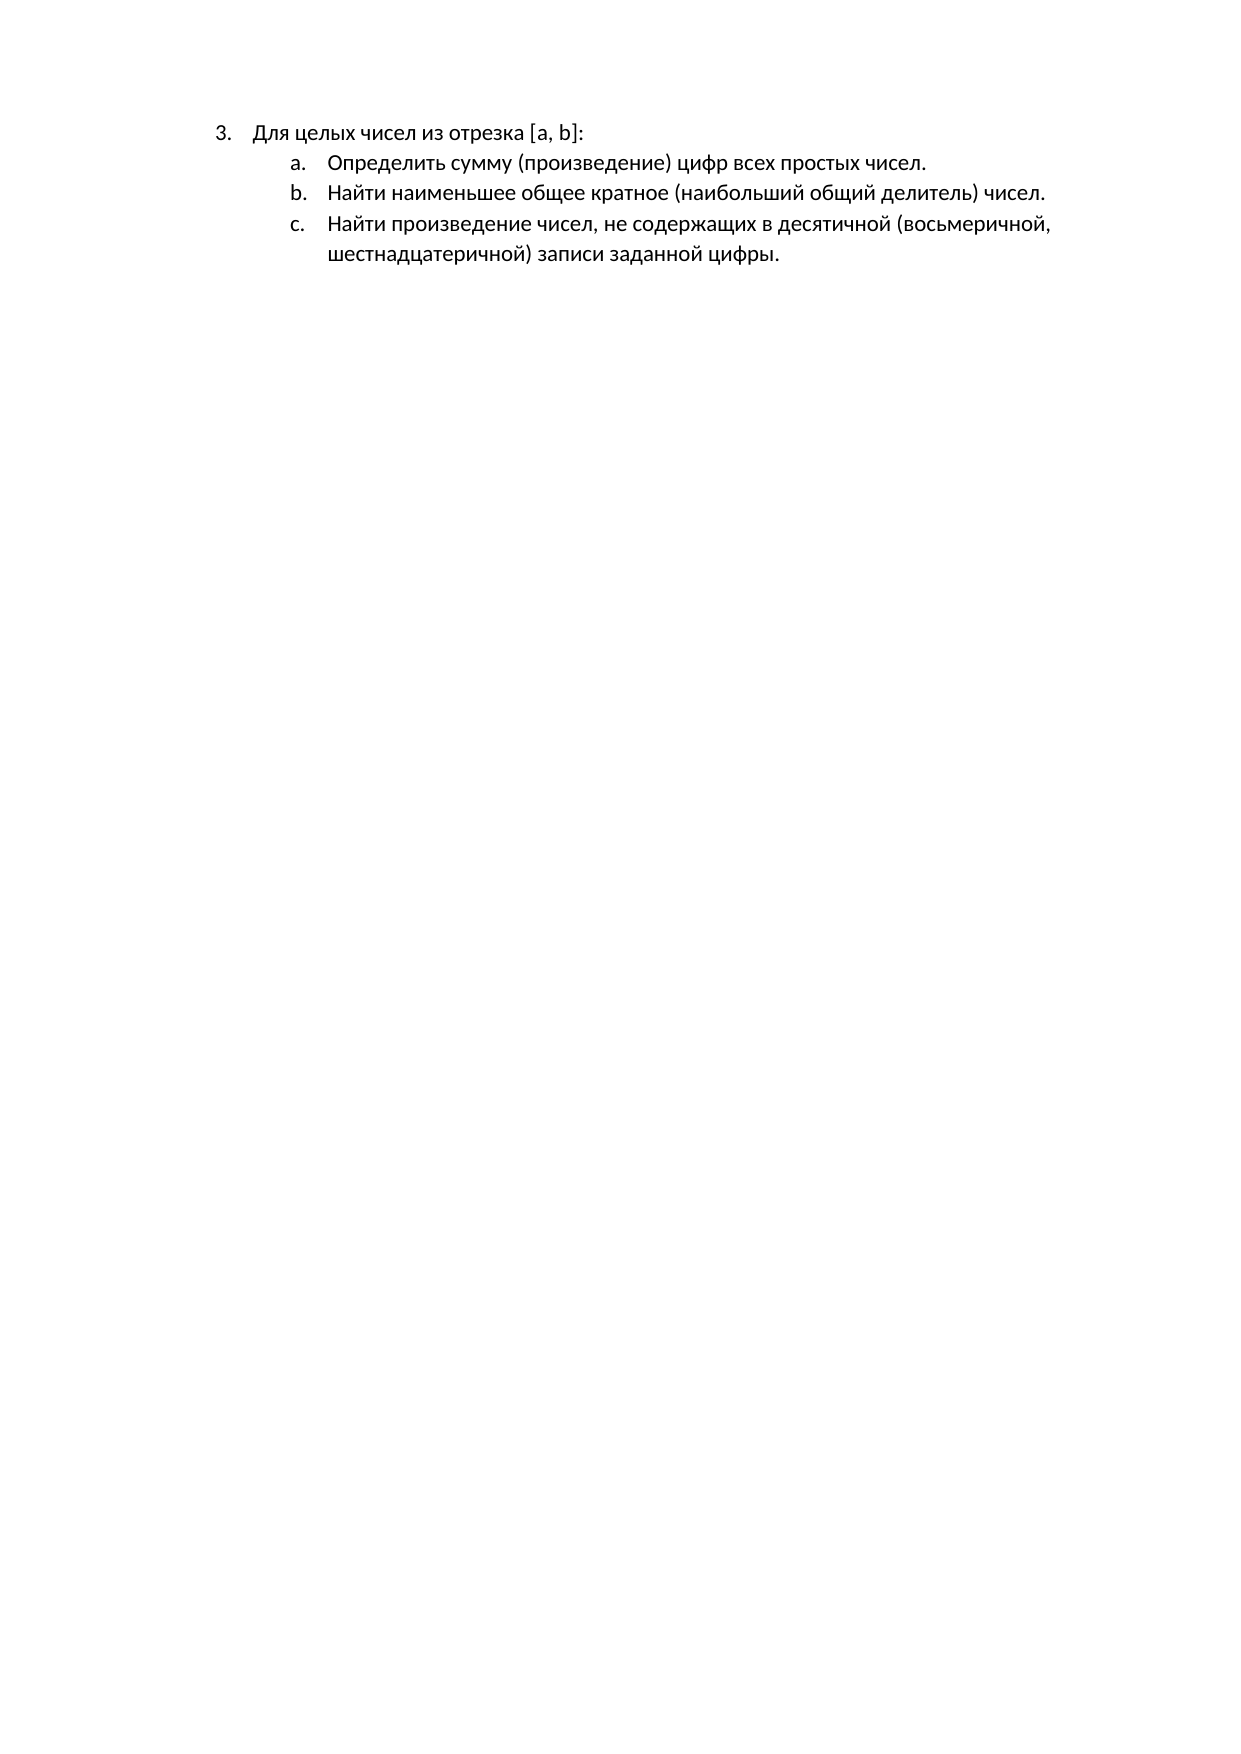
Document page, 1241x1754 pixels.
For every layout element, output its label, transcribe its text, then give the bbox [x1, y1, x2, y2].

list Определить сумму (произведение) цифр всех простых чисел. [290, 148, 1152, 176]
list Найти произведение чисел, не содержащих в десятичной (восьмеричной, шестнадцатеричной) записи заданной цифры. [290, 209, 1152, 267]
list Найти наименьшее общее кратное (наибольший общий делитель) чисел. [290, 178, 1152, 207]
list Для целых чисел из отрезка [a, b]: [215, 118, 1152, 146]
